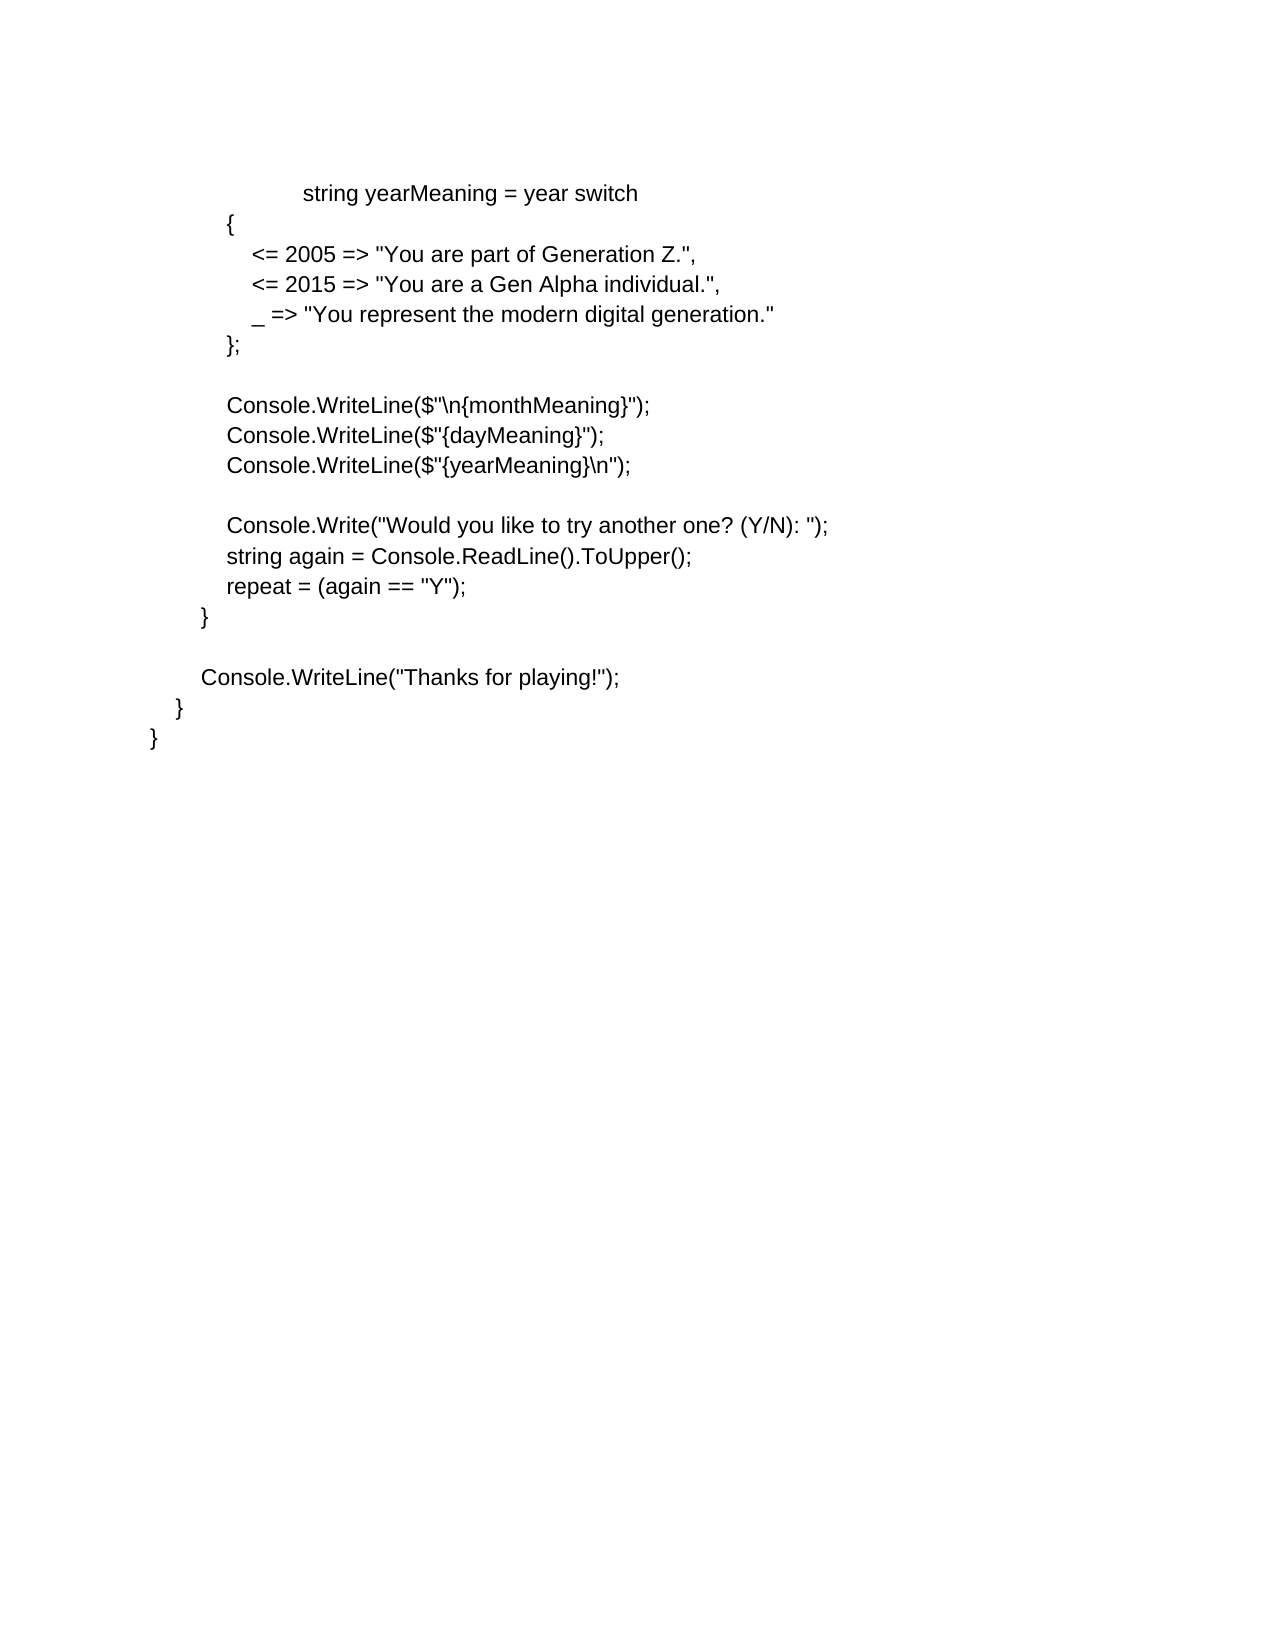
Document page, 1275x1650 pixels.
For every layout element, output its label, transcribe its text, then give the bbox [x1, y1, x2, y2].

text Console.WriteLine($"\n{monthMeaning}"); [150, 392, 1125, 418]
text string yearMeaning = year switch [150, 180, 1125, 207]
text Console.WriteLine($"{dayMeaning}"); [150, 422, 1125, 448]
text Console.WriteLine("Thanks for playing!"); [150, 663, 1125, 690]
text Console.Write("Would you like to try another one? (Y/N): "); [150, 512, 1125, 539]
text <= 2015 => "You are a Gen Alpha individual.", [150, 271, 1125, 297]
text }; [150, 331, 1125, 358]
text <= 2005 => "You are part of Generation Z.", [150, 241, 1125, 267]
text } [150, 603, 1125, 629]
text string again = Console.ReadLine().ToUpper(); [150, 543, 1125, 569]
text } [150, 724, 1125, 750]
text } [150, 694, 1125, 720]
text repeat = (again == "Y"); [150, 573, 1125, 599]
text _ => "You represent the modern digital generation." [150, 301, 1125, 327]
text Console.WriteLine($"{yearMeaning}\n"); [150, 452, 1125, 478]
text { [150, 210, 1125, 237]
